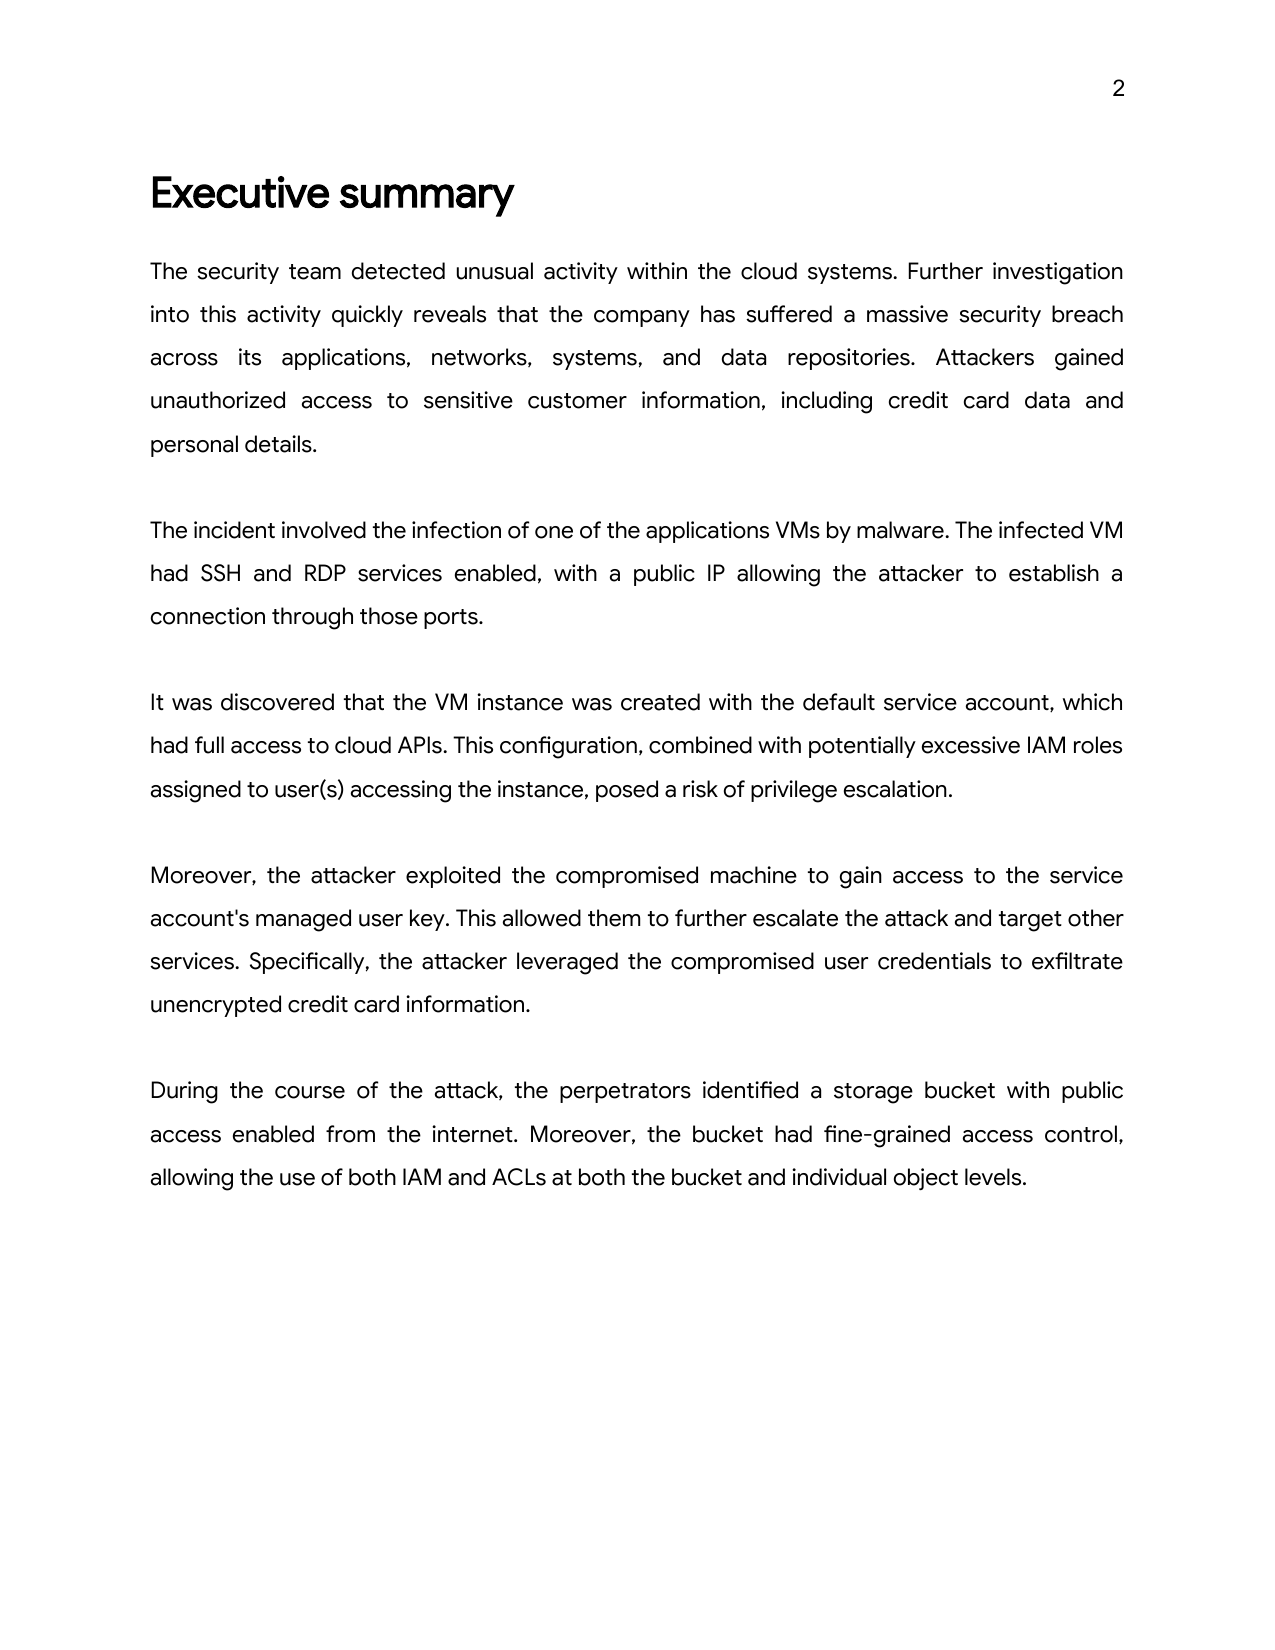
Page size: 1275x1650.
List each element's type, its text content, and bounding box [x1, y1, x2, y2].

text It was discovered that the VM instance was created with the default service account, which had full access to cloud APIs. This configuration, combined with potentially excessive IAM roles assigned to user(s) accessing the instance, posed a risk of privilege escalation. [150, 689, 1125, 804]
text During the course of the attack, the perpetrators identified a storage bucket with public access enabled from the internet. Moreover, the bucket had fine-grained access control, allowing the use of both IAM and ACLs at both the bucket and individual object levels. [150, 1077, 1125, 1192]
text The security team detected unusual activity within the cloud systems. Further investigation into this activity quickly reveals that the company has suffered a massive security breach across its applications, networks, systems, and data repositories. Attackers gained unauthorized access to sensitive customer information, including credit card data and personal details. [150, 257, 1125, 459]
text The incident involved the infection of one of the applications VMs by malware. The infected VM had SSH and RDP services enabled, with a public IP allowing the attacker to establish a connection through those ports. [150, 516, 1125, 631]
text Moreover, the attacker exploited the compromised machine to gain access to the service account's managed user key. This allowed them to further escalate the attack and target other services. Specifically, the attacker leveraged the compromised user credentials to exfiltrate unencrypted credit card information. [150, 861, 1125, 1019]
subtitle Executive summary [150, 167, 1125, 219]
